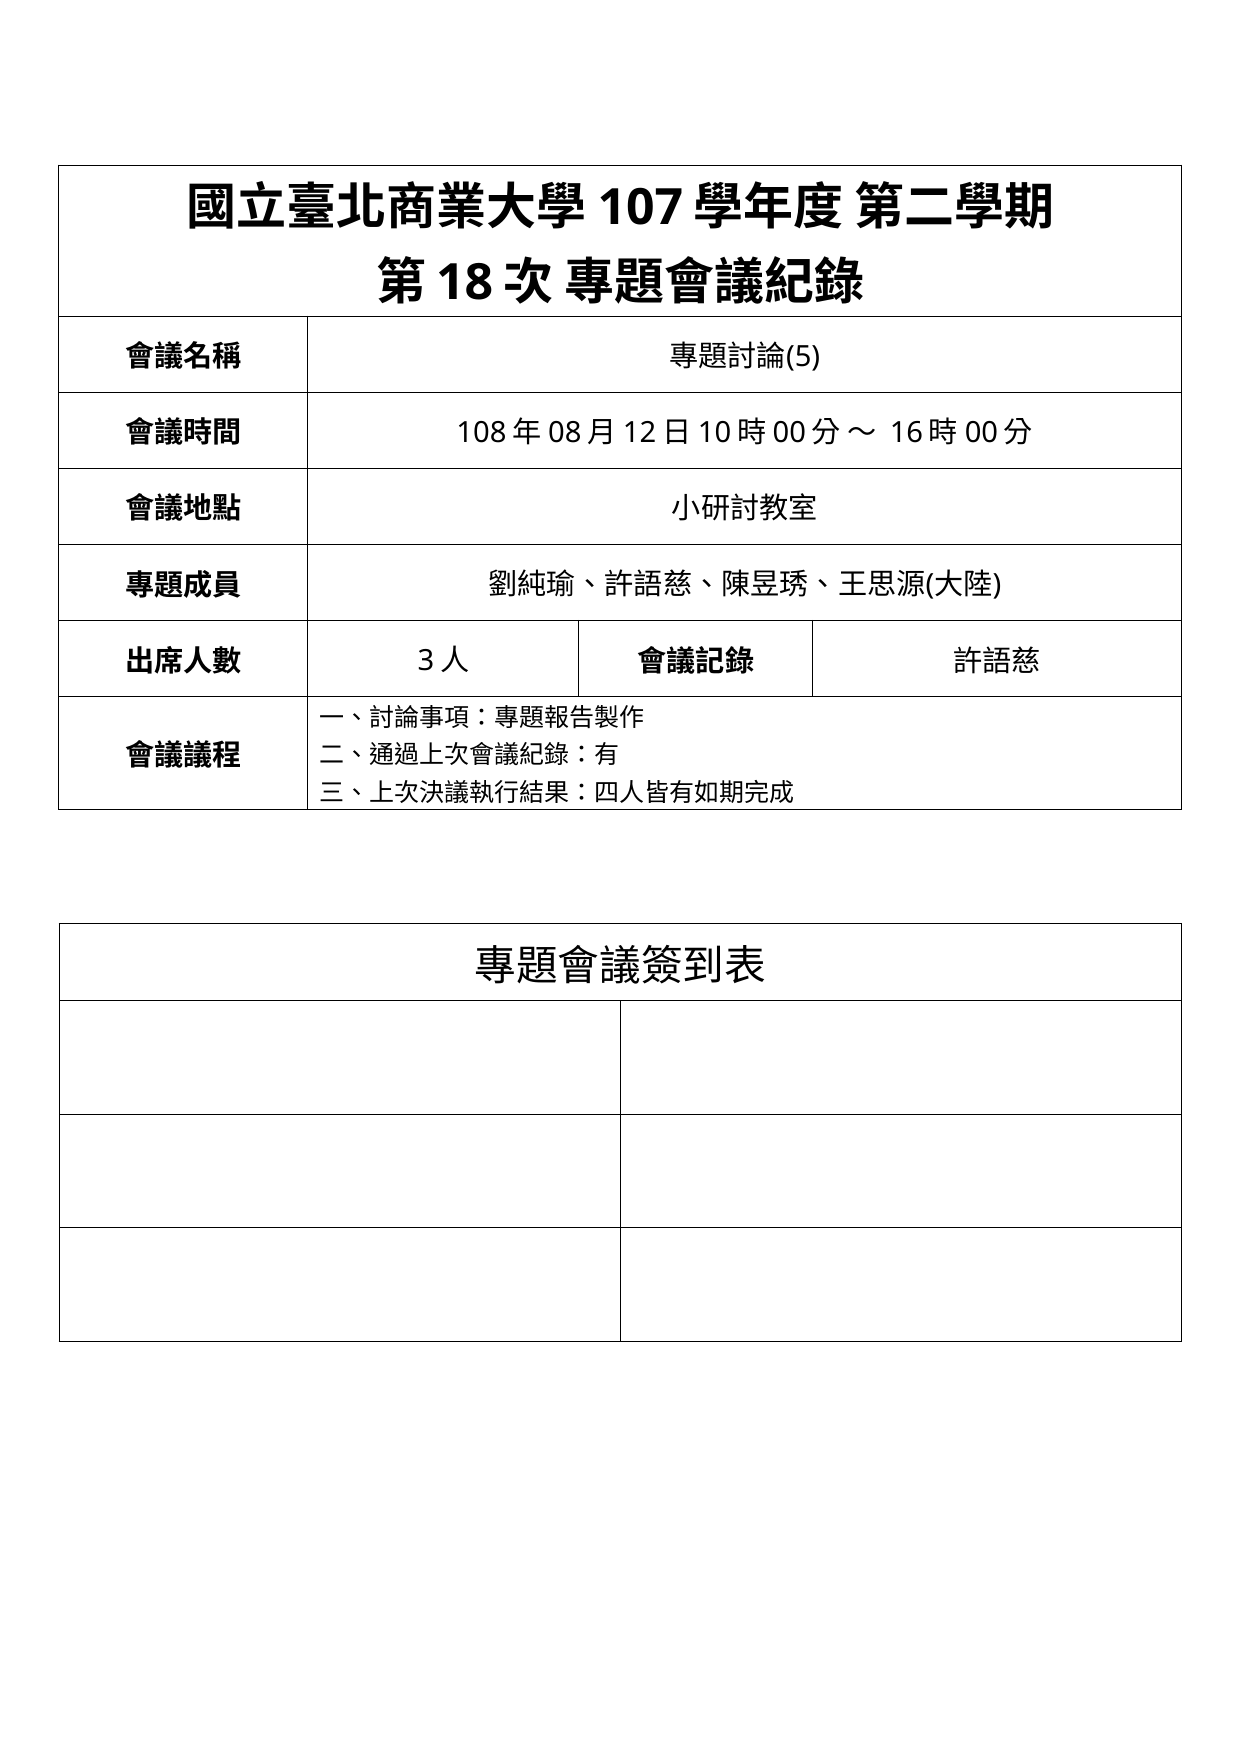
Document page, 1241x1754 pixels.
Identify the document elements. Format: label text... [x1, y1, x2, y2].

table_cell 劉純瑜、許語慈、陳昱琇、王思源(大陸) [308, 545, 1181, 620]
table_header 國立臺北商業大學 107學年度 第二學期 第18次 專題會議紀錄 [59, 166, 1181, 316]
table_cell 會議地點 [59, 469, 307, 544]
table_cell 專題成員 [59, 545, 307, 620]
table_cell [621, 1115, 1181, 1227]
table_cell 出席人數 [59, 621, 307, 696]
table_cell 108年 08月 12日 10時 00分 ～ 16時 00分 [308, 393, 1181, 468]
table_cell 會議議程 [59, 697, 307, 809]
table_cell [60, 1001, 620, 1113]
table_cell [621, 1228, 1181, 1341]
table_cell 3人 [308, 621, 578, 696]
table_cell 小研討教室 [308, 469, 1181, 544]
table_cell 會議名稱 [59, 317, 307, 392]
table_cell 專題討論(5) [308, 317, 1181, 392]
table_cell [60, 1115, 620, 1227]
table_cell 一、討論事項：專題報告製作 二、通過上次會議紀錄：有 三、上次決議執行結果：四人皆有如期完成 [308, 697, 1181, 809]
table_cell 許語慈 [813, 621, 1181, 696]
table_cell [60, 1228, 620, 1341]
table_header 專題會議簽到表 [60, 924, 1181, 1000]
table_cell [621, 1001, 1181, 1113]
table_cell 會議記錄 [579, 621, 812, 696]
table_cell 會議時間 [59, 393, 307, 468]
